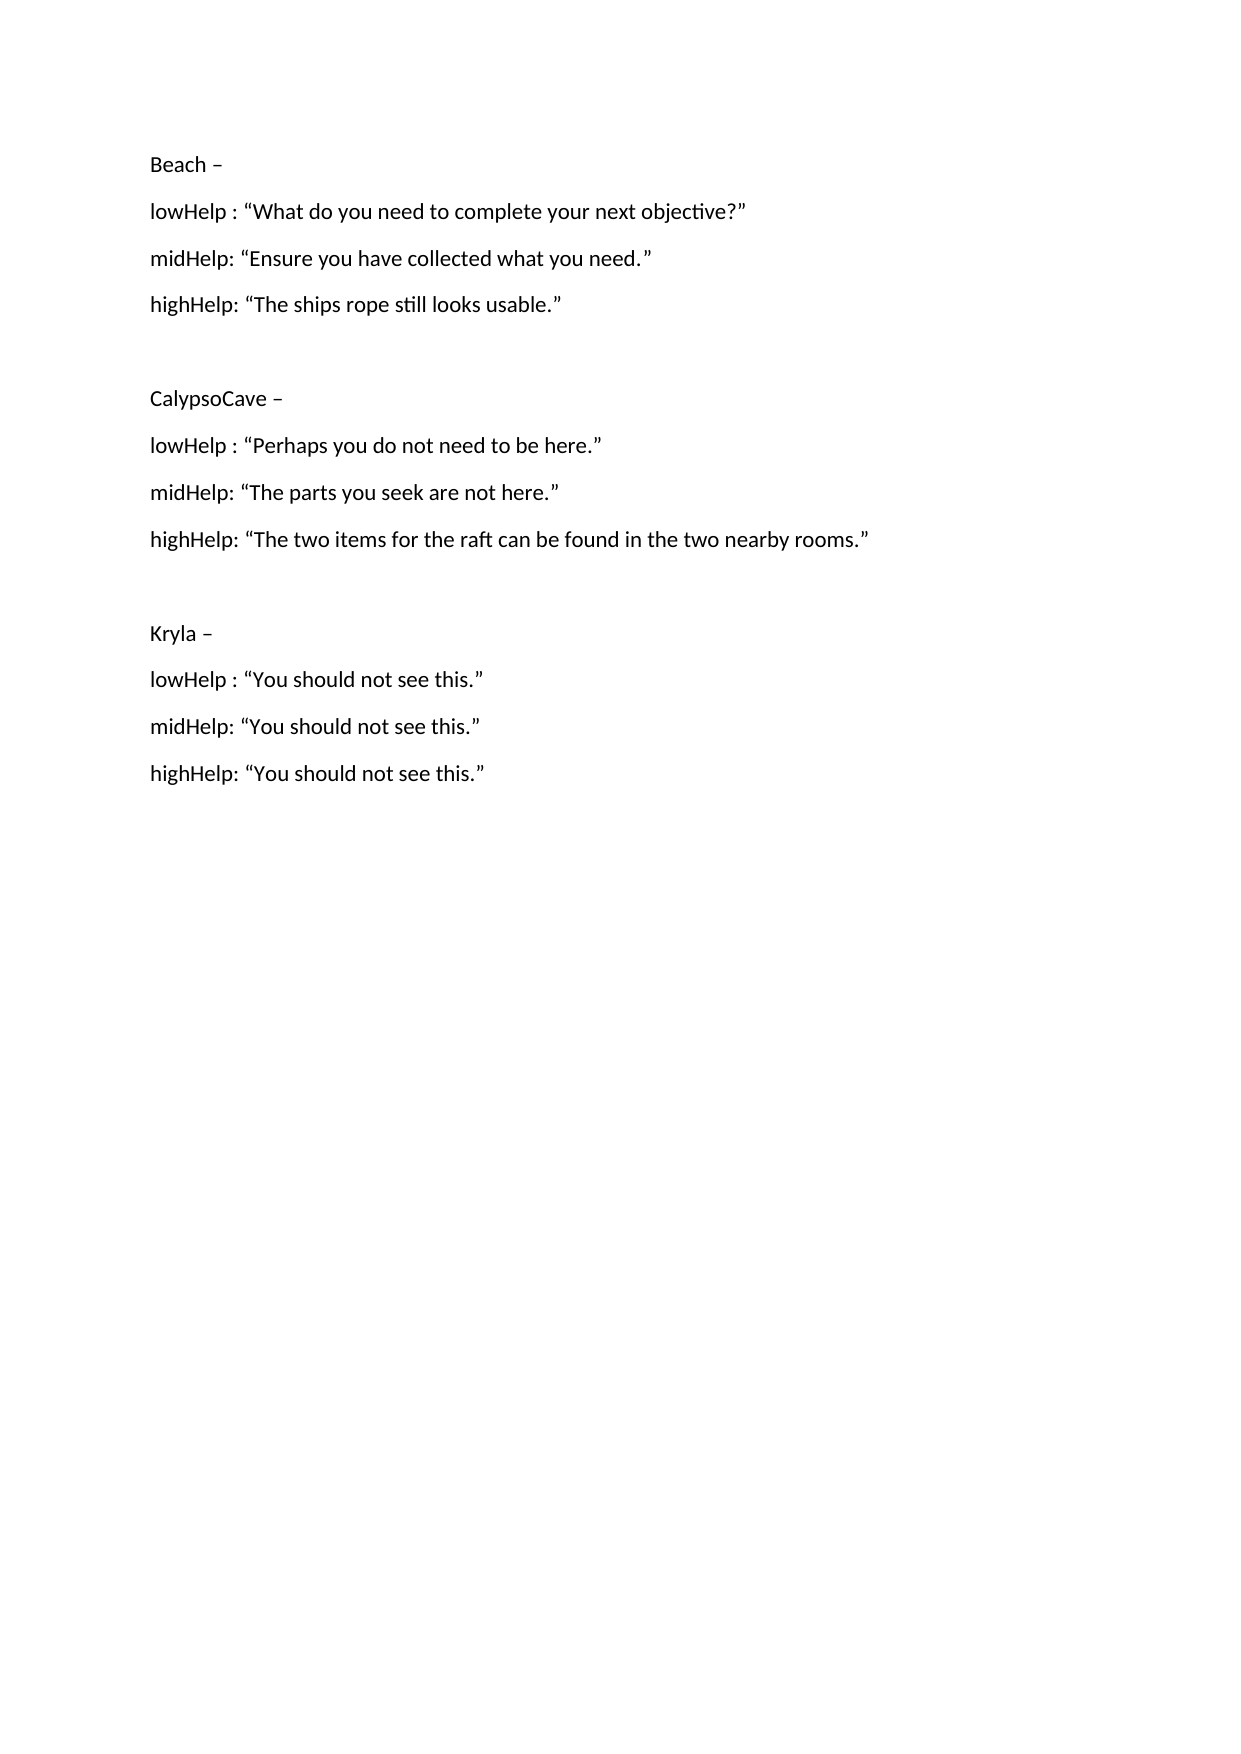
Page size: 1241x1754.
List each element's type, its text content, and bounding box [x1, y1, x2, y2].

text midHelp: “Ensure you have collected what you need.” [150, 244, 1090, 272]
text Kryla – [150, 619, 1090, 647]
text lowHelp : “You should not see this.” [150, 666, 1090, 694]
text midHelp: “The parts you seek are not here.” [150, 478, 1090, 506]
text lowHelp : “What do you need to complete your next objective?” [150, 197, 1090, 225]
text highHelp: “The ships rope still looks usable.” [150, 291, 1090, 319]
text lowHelp : “Perhaps you do not need to be here.” [150, 431, 1090, 459]
text CalypsoCave – [150, 384, 1090, 412]
text Beach – [150, 150, 1090, 178]
text highHelp: “You should not see this.” [150, 759, 1090, 787]
text highHelp: “The two items for the raft can be found in the two nearby rooms.” [150, 525, 1090, 553]
text midHelp: “You should not see this.” [150, 712, 1090, 741]
